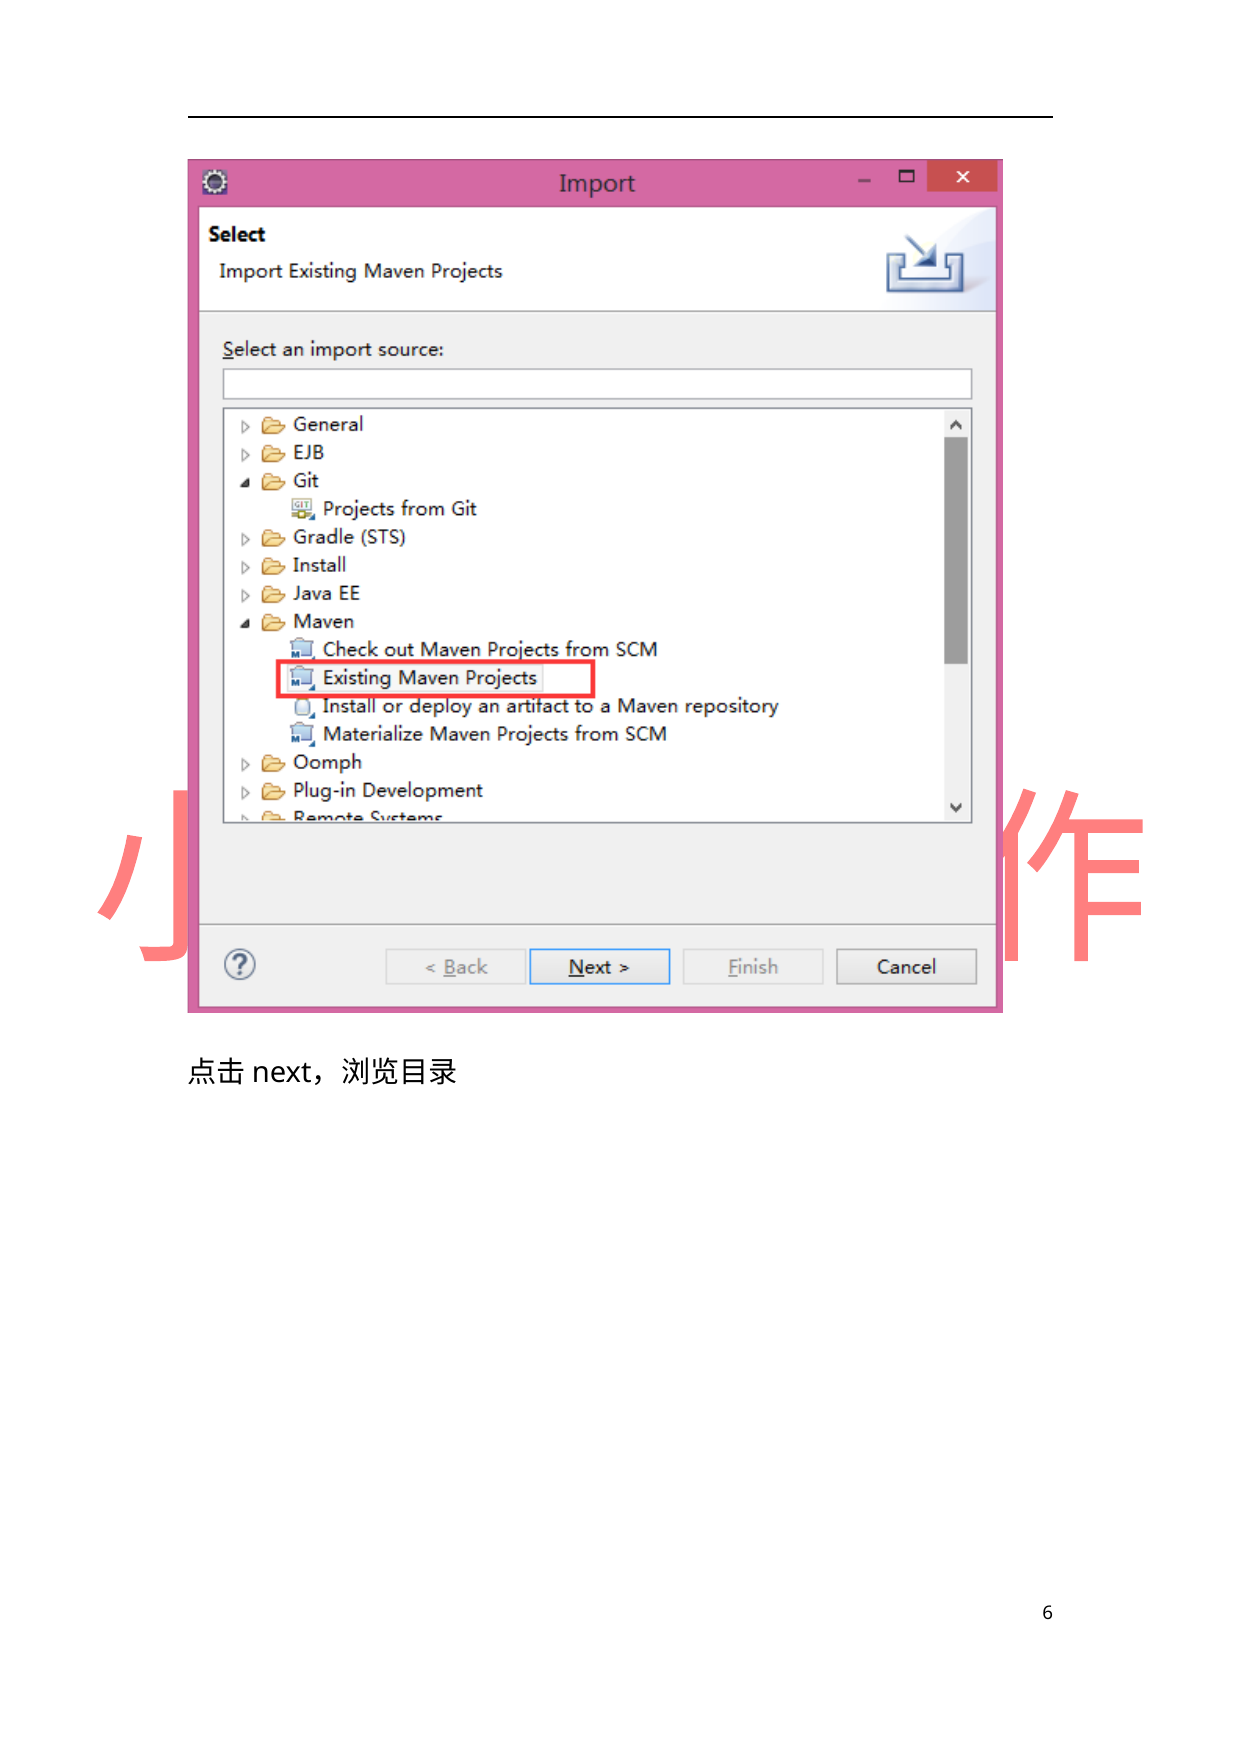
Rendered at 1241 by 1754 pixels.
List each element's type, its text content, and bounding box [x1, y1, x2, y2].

text 点击next，浏览目录 [187, 1037, 1053, 1102]
picture [187, 159, 1003, 1013]
